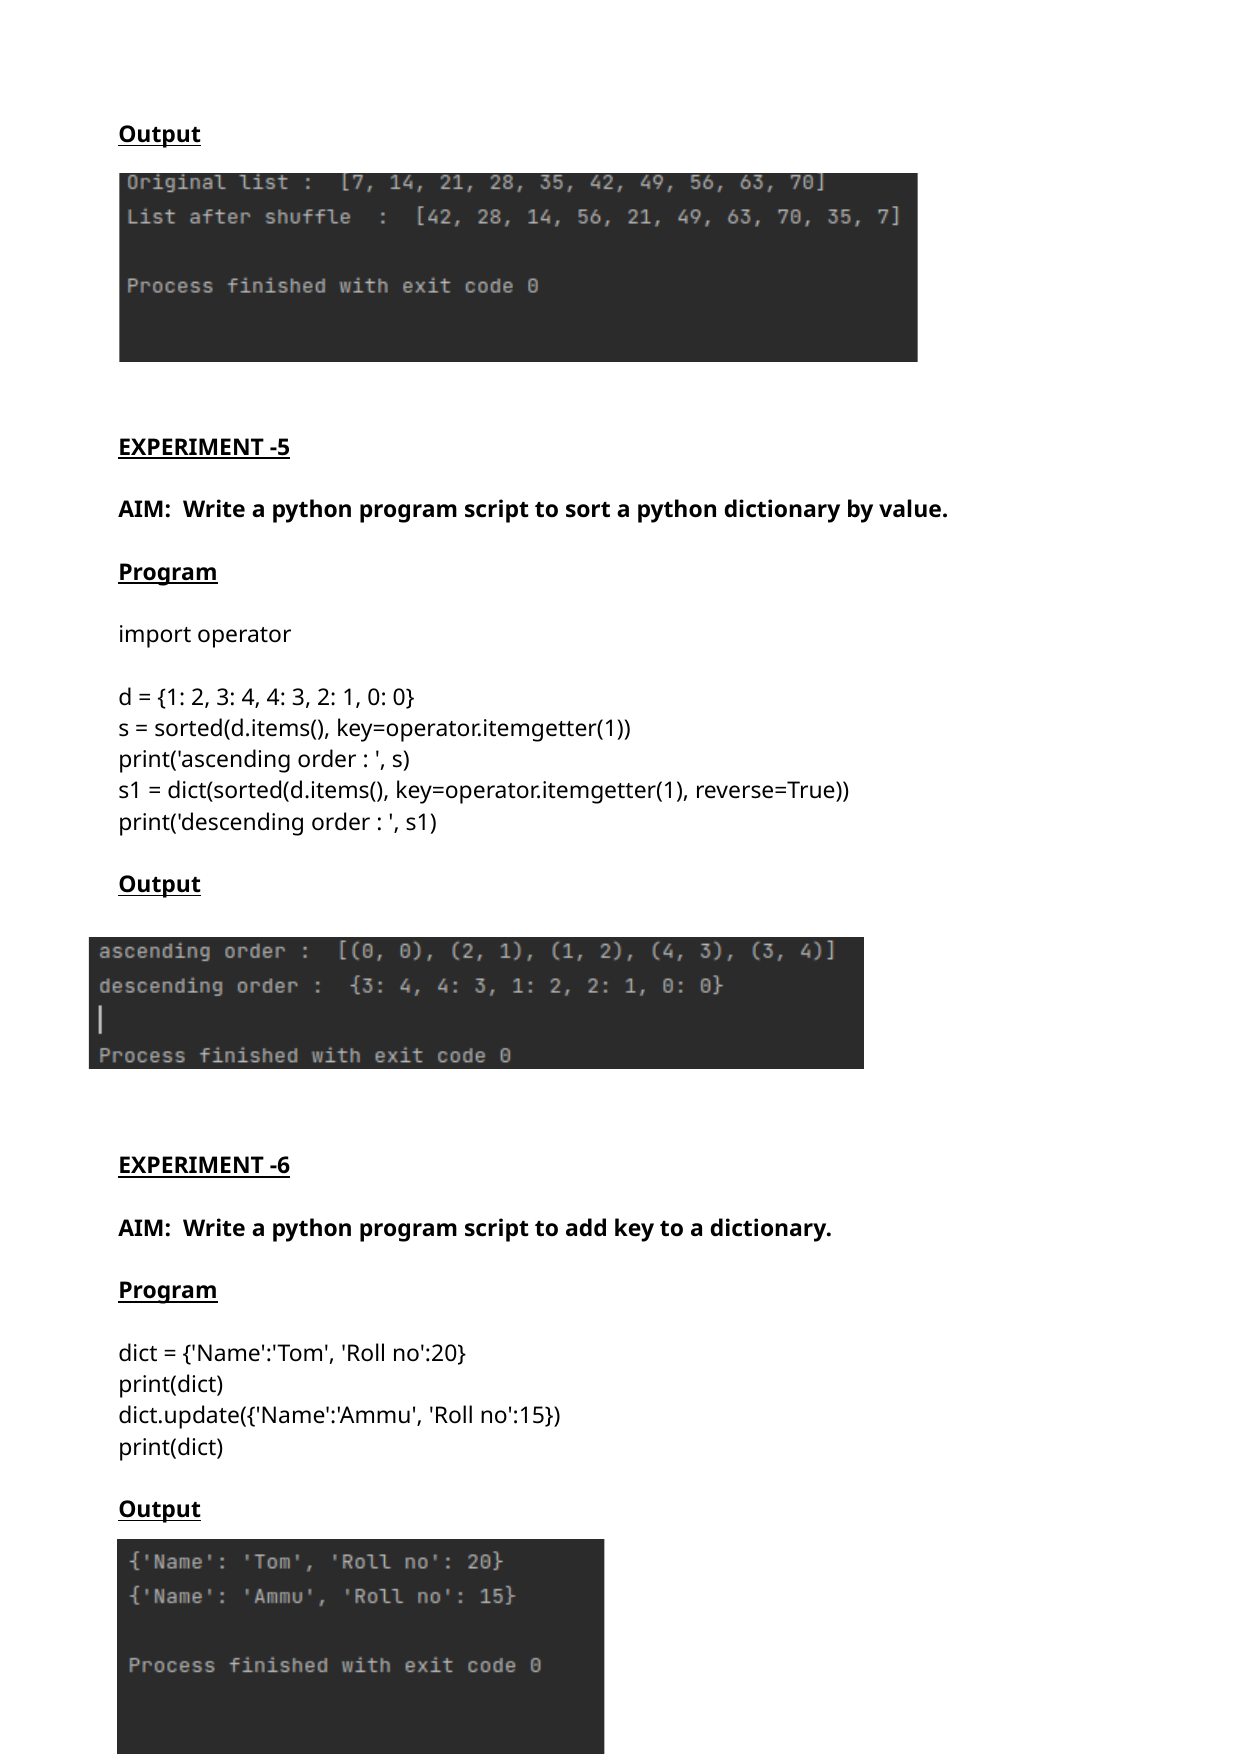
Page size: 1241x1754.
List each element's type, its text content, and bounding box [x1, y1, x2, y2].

text AIM: Write a python program script to add key to a dictionary. [118, 1212, 1122, 1243]
text dict = {'Name':'Tom', 'Roll no':20} [118, 1337, 1122, 1368]
text dict.update({'Name':'Ammu', 'Roll no':15}) [118, 1399, 1122, 1431]
text EXPERIMENT -5 [118, 431, 1122, 462]
text Program [118, 1274, 1122, 1306]
text Program [118, 556, 1122, 587]
text print('descending order : ', s1) [118, 806, 1122, 837]
text Output [118, 868, 1122, 899]
text s1 = dict(sorted(d.items(), key=operator.itemgetter(1), reverse=True)) [118, 774, 1122, 806]
text EXPERIMENT -6 [118, 1149, 1122, 1181]
text AIM: Write a python program script to sort a python dictionary by value. [118, 493, 1122, 524]
picture [88, 937, 864, 1069]
text print(dict) [118, 1431, 1122, 1462]
text Output [118, 118, 1122, 149]
text Output [118, 1493, 1122, 1524]
text print(dict) [118, 1368, 1122, 1399]
text import operator [118, 618, 1122, 649]
text s = sorted(d.items(), key=operator.itemgetter(1)) [118, 712, 1122, 743]
picture [117, 1539, 605, 1754]
text print('ascending order : ', s) [118, 743, 1122, 774]
picture [119, 173, 918, 362]
text d = {1: 2, 3: 4, 4: 3, 2: 1, 0: 0} [118, 681, 1122, 712]
